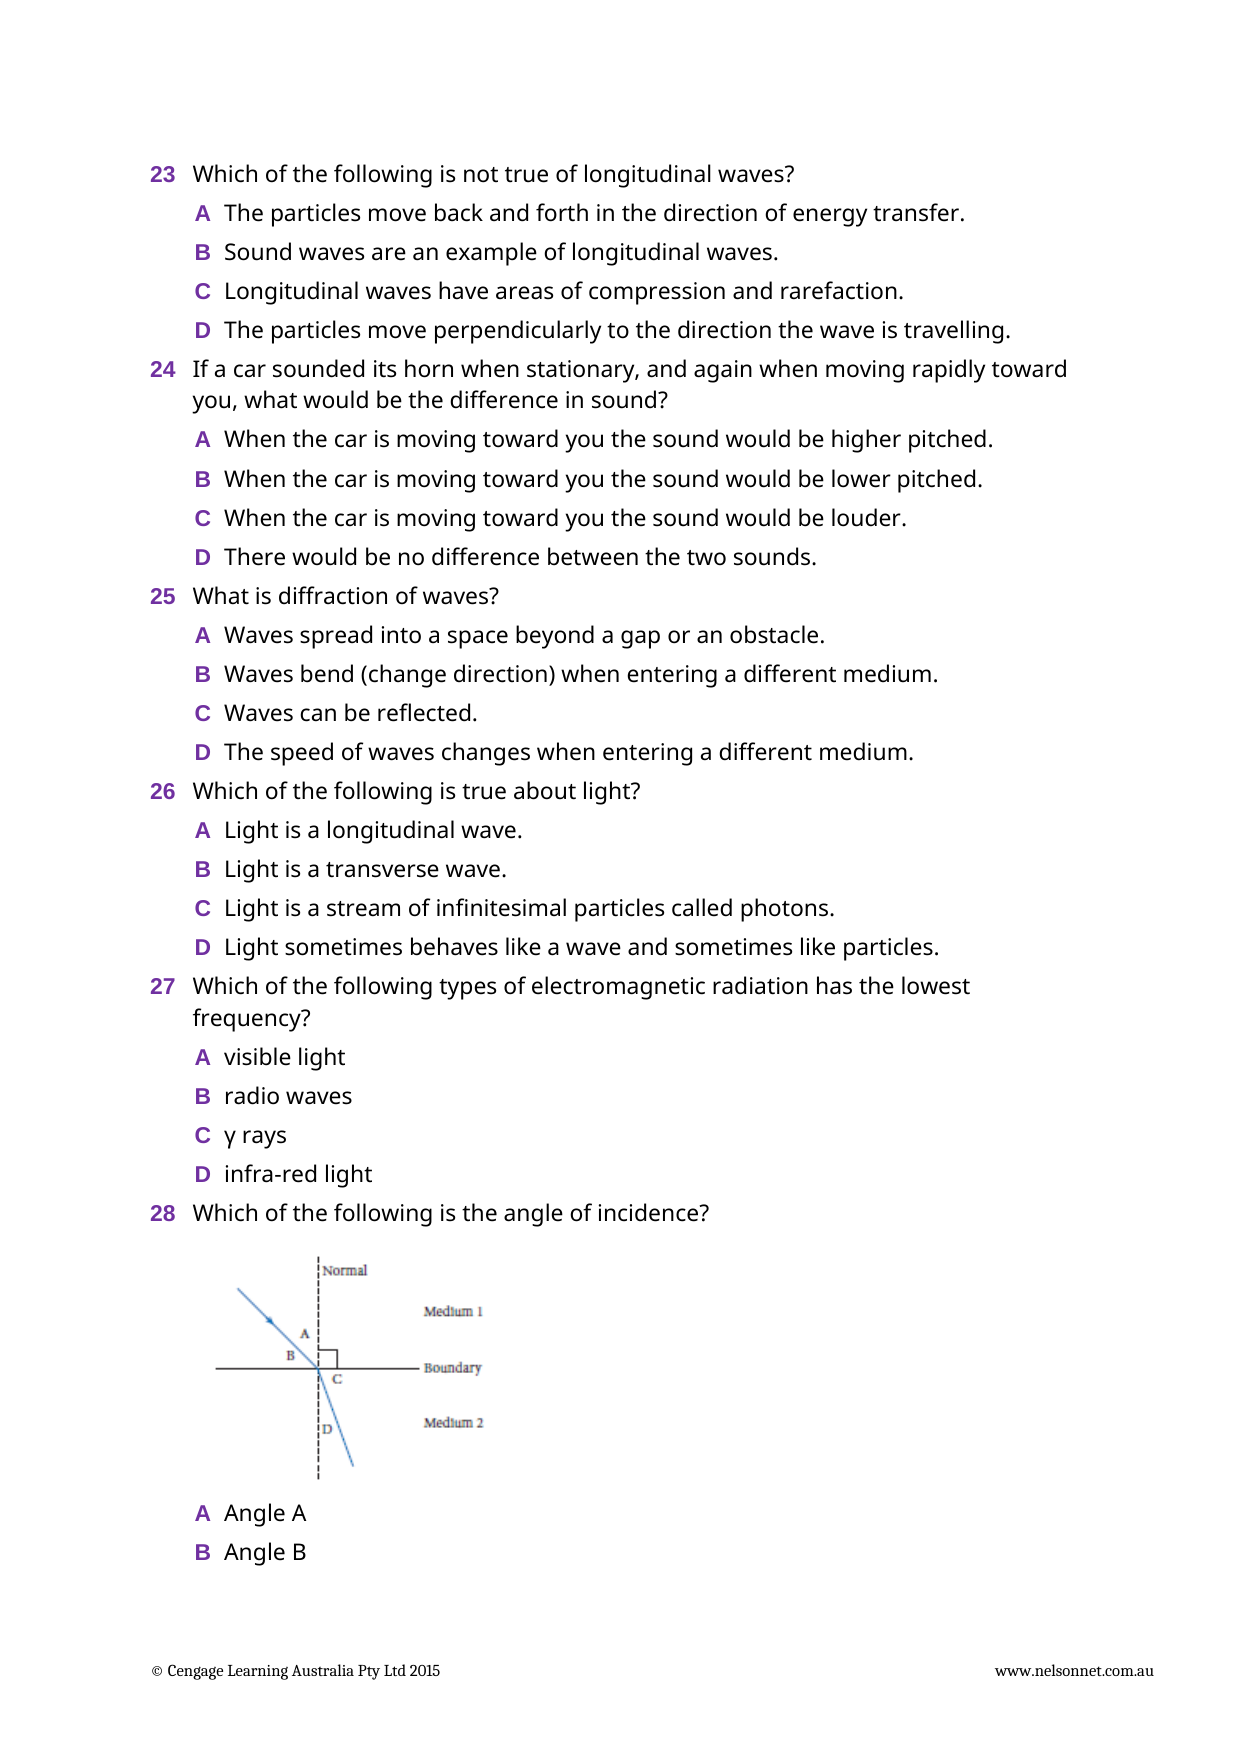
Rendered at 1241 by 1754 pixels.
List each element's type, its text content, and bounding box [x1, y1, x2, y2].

list C When the car is moving toward you the sound would be louder. [194, 502, 1090, 533]
list D The speed of waves changes when entering a different medium. [194, 736, 1090, 767]
list 28 Which of the following is the angle of incidence? [150, 1197, 1090, 1228]
list C γ rays [194, 1119, 1090, 1150]
list C Longitudinal waves have areas of compression and rarefaction. [194, 275, 1090, 306]
list 25 What is diffraction of waves? [150, 580, 1090, 611]
list 26 Which of the following is true about light? [150, 775, 1090, 806]
list B radio waves [194, 1080, 1090, 1111]
list 24 If a car sounded its horn when stationary, and again when moving rapidly toward you, what would be the difference in sound? [150, 353, 1090, 416]
list A visible light [194, 1041, 1090, 1072]
list B Angle B [194, 1536, 1090, 1567]
list 23 Which of the following is not true of longitudinal waves? [150, 158, 1090, 189]
list C Waves can be reflected. [194, 697, 1090, 728]
list D The particles move perpendicularly to the direction the wave is travelling. [194, 314, 1090, 345]
list B When the car is moving toward you the sound would be lower pitched. [194, 462, 1090, 494]
list B Sound waves are an example of longitudinal waves. [194, 236, 1090, 267]
list A When the car is moving toward you the sound would be higher pitched. [194, 423, 1090, 455]
list D infra-red light [194, 1158, 1090, 1189]
list B Light is a transverse wave. [194, 853, 1090, 884]
list D There would be no difference between the two sounds. [194, 541, 1090, 572]
list A Light is a longitudinal wave. [194, 814, 1090, 845]
list A Waves spread into a space beyond a gap or an obstacle. [194, 619, 1090, 650]
list D Light sometimes behaves like a wave and sometimes like particles. [194, 931, 1090, 962]
list C Light is a stream of infinitesimal particles called photons. [194, 892, 1090, 923]
list A Angle A [194, 1497, 1090, 1528]
list 27 Which of the following types of electromagnetic radiation has the lowest frequency? [150, 970, 1090, 1033]
list B Waves bend (change direction) when entering a different medium. [194, 658, 1090, 689]
picture [194, 1236, 517, 1489]
list A The particles move back and forth in the direction of energy transfer. [194, 197, 1090, 228]
